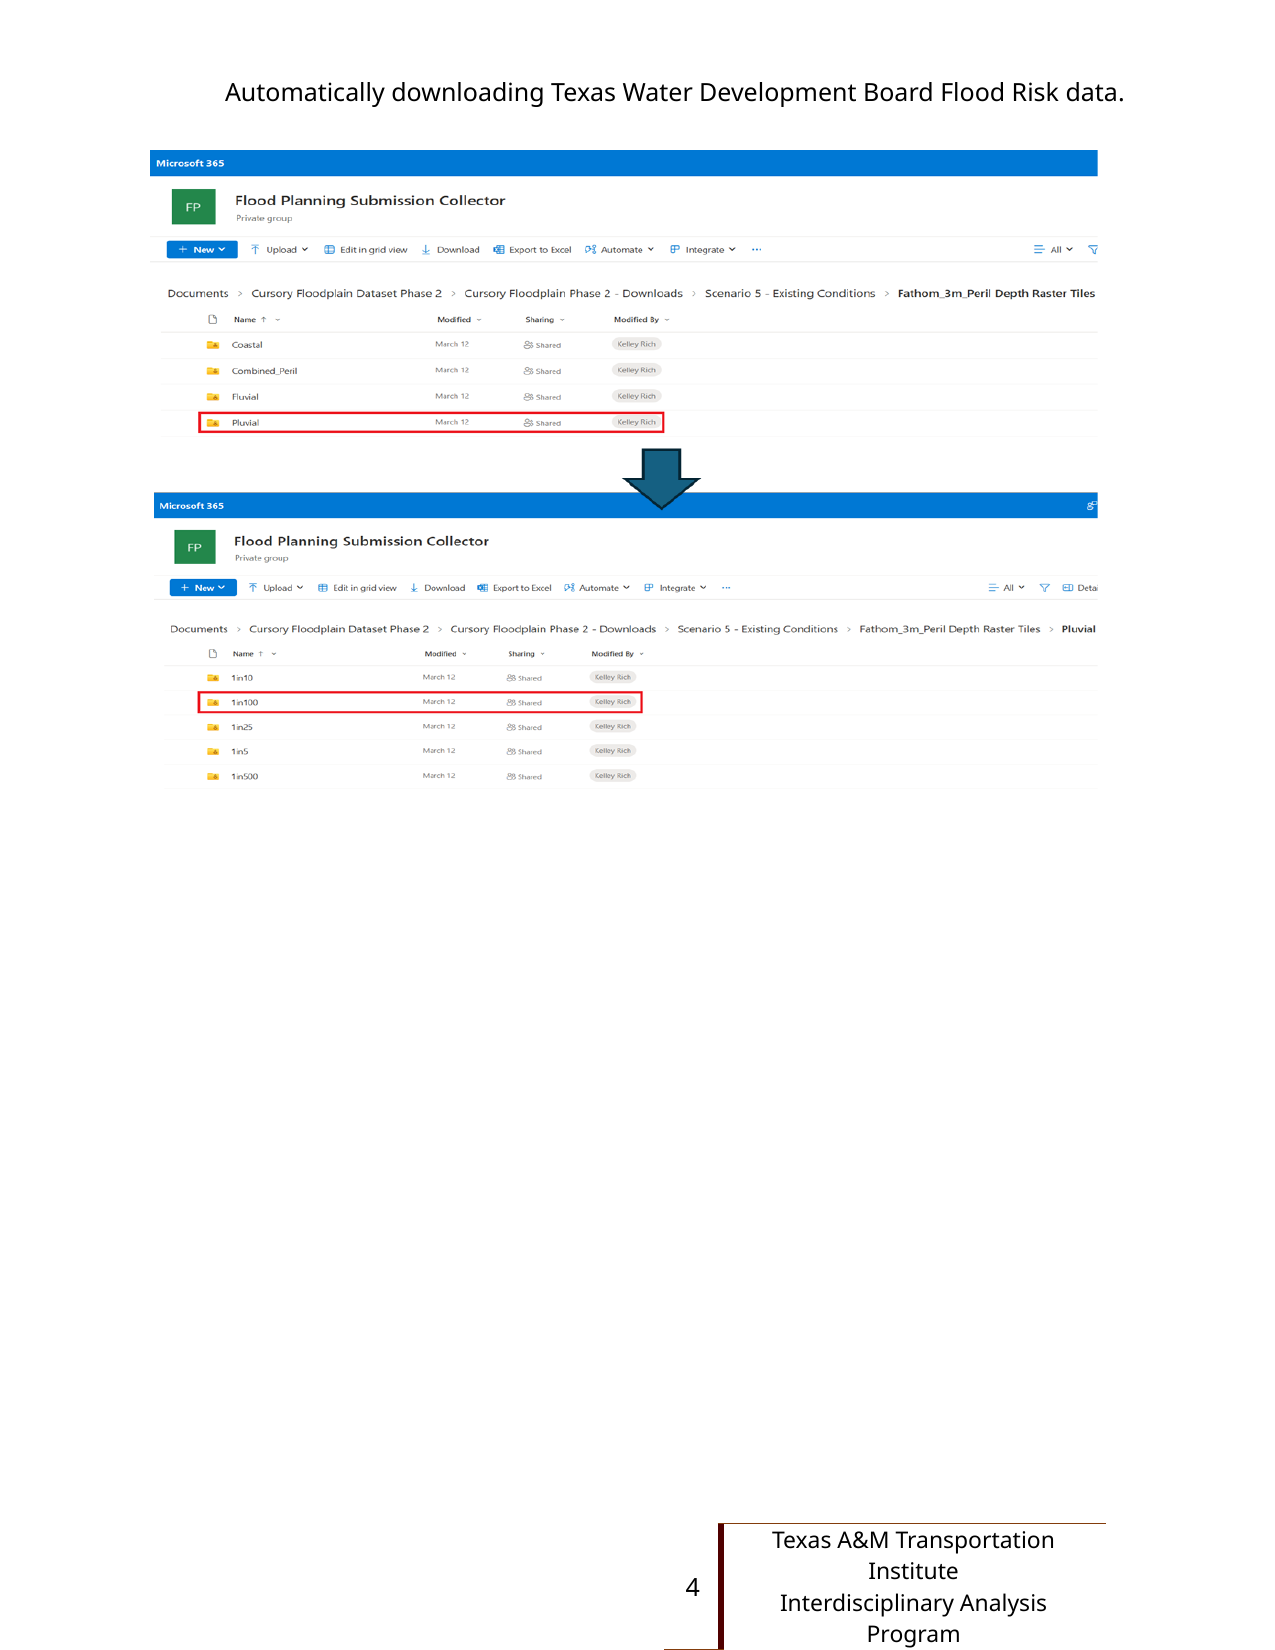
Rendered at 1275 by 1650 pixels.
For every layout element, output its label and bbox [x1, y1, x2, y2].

picture [150, 150, 1098, 789]
